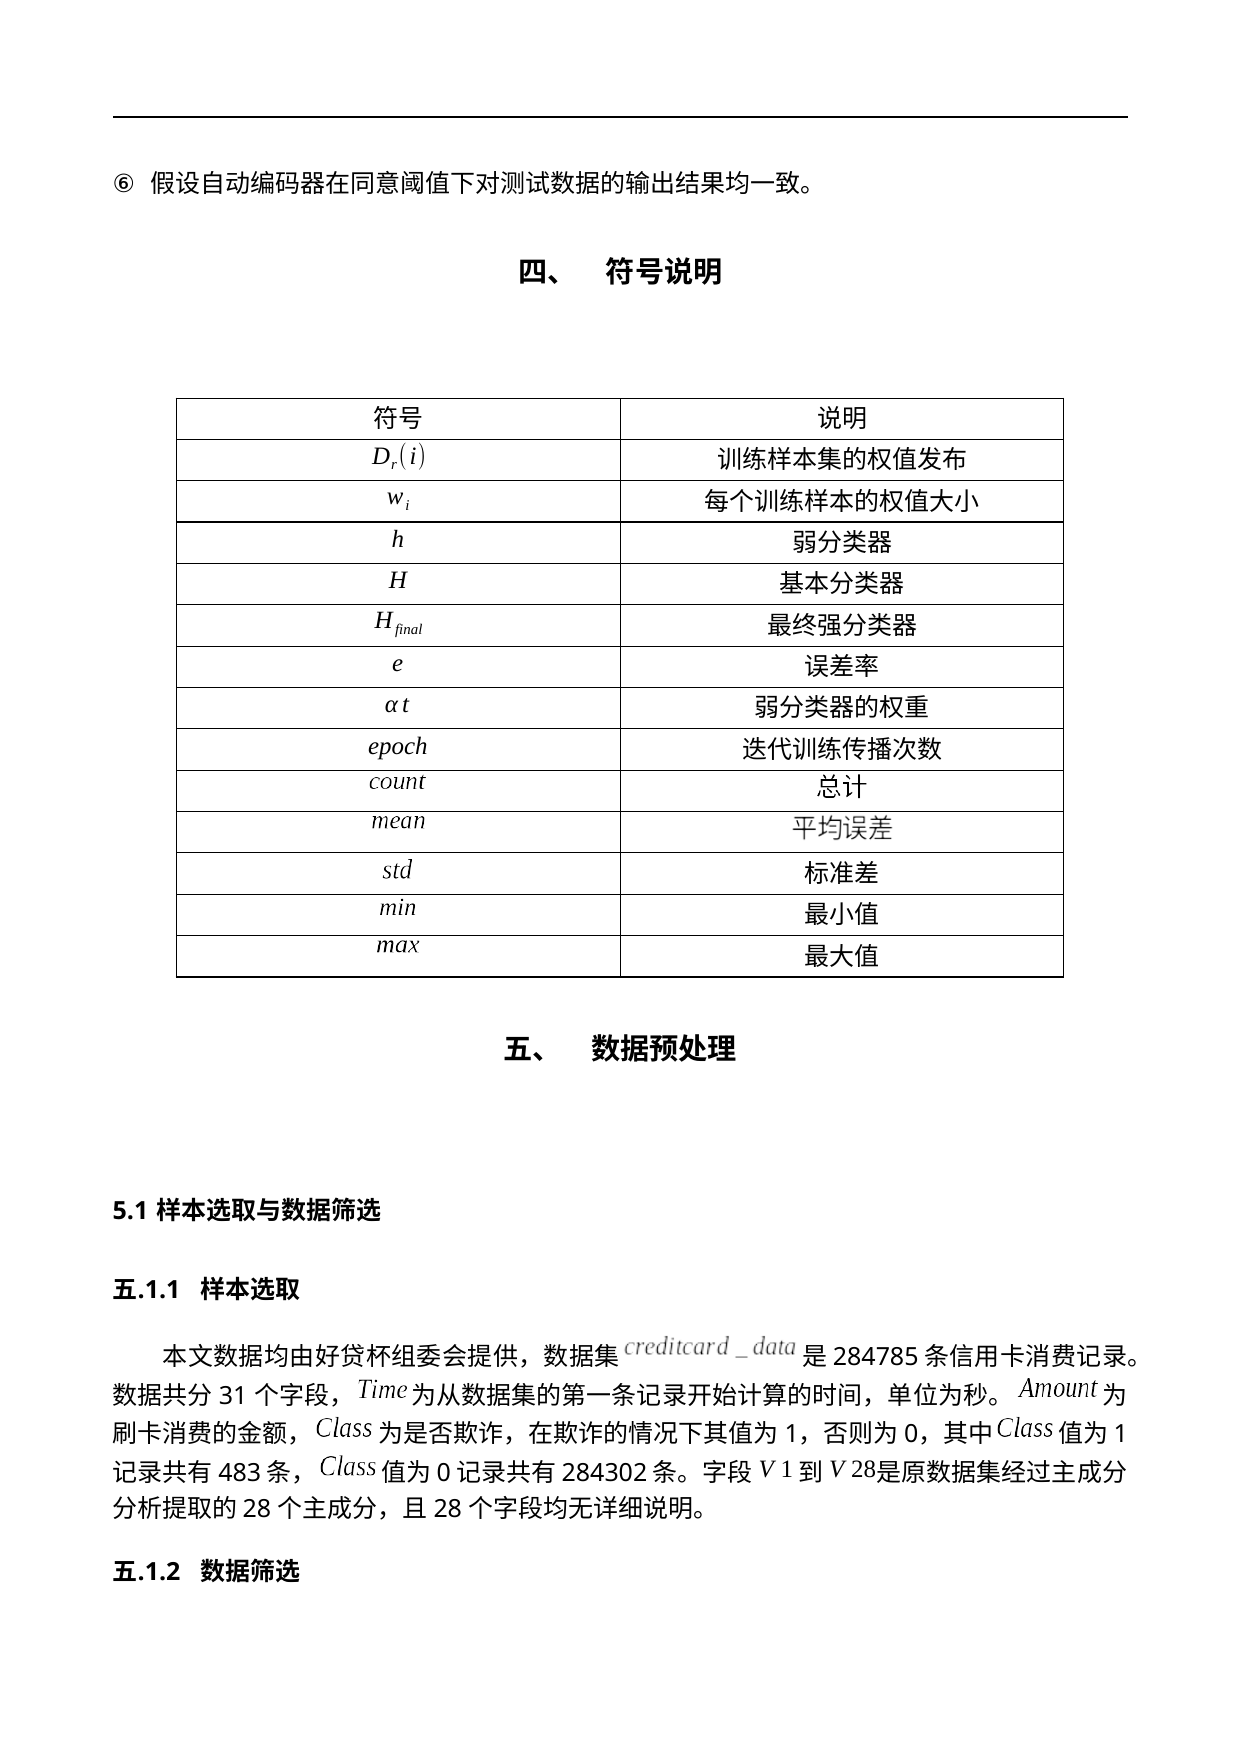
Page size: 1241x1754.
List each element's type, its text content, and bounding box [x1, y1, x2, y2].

table_cell [177, 812, 620, 852]
subtitle 数据预处理 [112, 1013, 1128, 1081]
table_cell [177, 605, 620, 646]
table_header 说明 [621, 399, 1063, 439]
subtitle 样本选取与数据筛选 [112, 1175, 1128, 1243]
table_cell [177, 440, 620, 480]
list 假设自动编码器在同意阈值下对测试数据的输出结果均一致。 [112, 164, 1128, 200]
table_cell 训练样本集的权值发布 [621, 440, 1063, 480]
subtitle 数据筛选 [112, 1552, 1128, 1588]
table_cell [177, 688, 620, 728]
table_cell 每个训练样本的权值大小 [621, 481, 1063, 521]
text 本文数据均由好贷杯组委会提供，数据集是284785条信用卡消费记录。数据共分 31 个字段，为从数据集的第一条记录开始计算的时间，单位为秒。为刷卡消费的金额，为是否欺诈，在欺诈的情况下其值为 1，否则为0，其中值为1记录共有483条，值为0记录共有284302条。字段 到 是原数据集经过主成分分析提取的28 个主成分，且 28 个字段均无详细说明。 [112, 1333, 1128, 1525]
table_cell 基本分类器 [621, 564, 1063, 604]
table_cell 误差率 [621, 647, 1063, 687]
subtitle 符号说明 [112, 236, 1128, 303]
table_header 符号 [177, 399, 620, 439]
subtitle 样本选取 [112, 1270, 1128, 1306]
table_cell [621, 771, 1063, 811]
table_cell [177, 771, 620, 811]
table_cell 最大值 [621, 936, 1063, 976]
table_cell [177, 564, 620, 604]
table_cell [177, 523, 620, 563]
table_cell 最终强分类器 [621, 605, 1063, 646]
table_cell [177, 481, 620, 521]
table_cell 最小值 [621, 895, 1063, 935]
table_cell [177, 729, 620, 769]
table_cell 标准差 [621, 853, 1063, 894]
table_cell [177, 936, 620, 976]
table_cell [621, 812, 1063, 852]
table_cell 弱分类器 [621, 523, 1063, 563]
table_cell [177, 895, 620, 935]
table_cell 弱分类器的权重 [621, 688, 1063, 728]
table_cell [177, 853, 620, 894]
table_cell 迭代训练传播次数 [621, 729, 1063, 769]
table_cell [177, 647, 620, 687]
